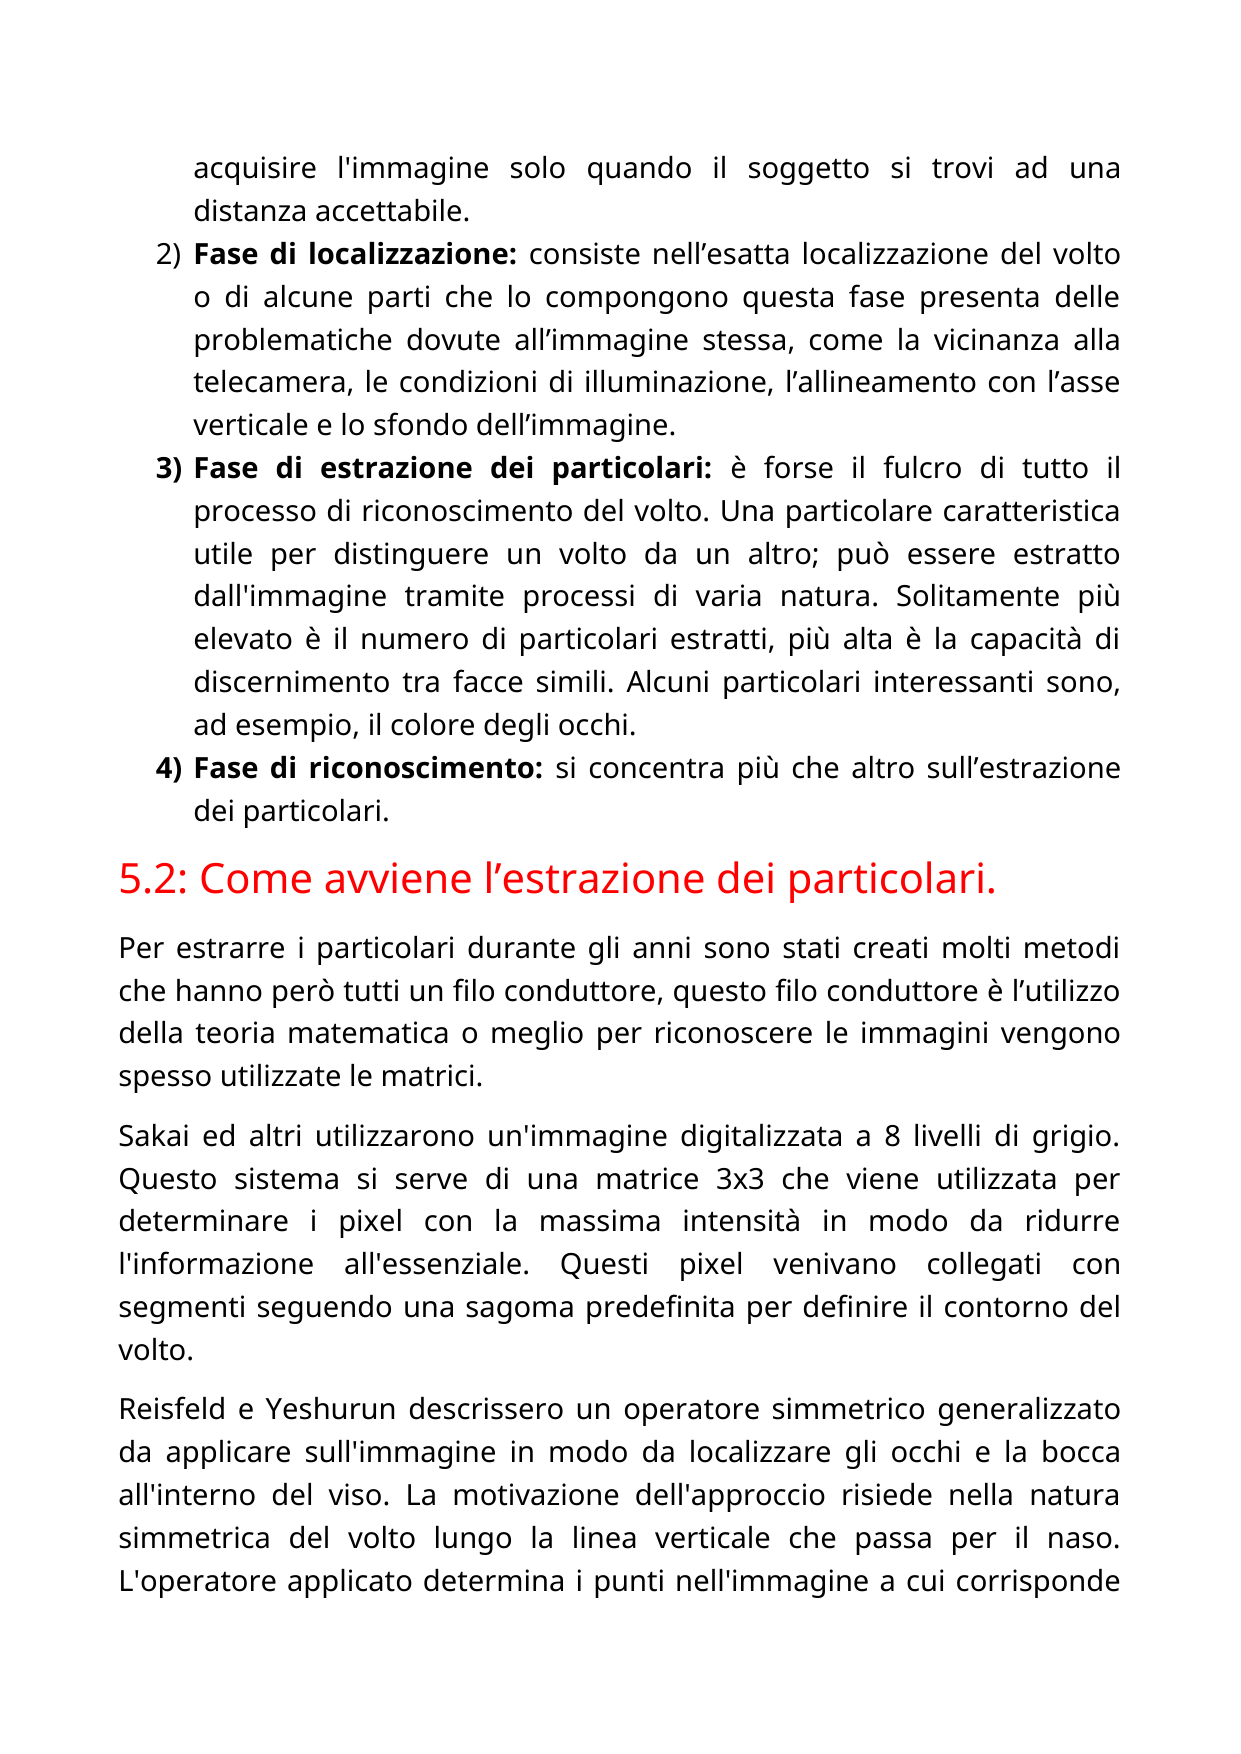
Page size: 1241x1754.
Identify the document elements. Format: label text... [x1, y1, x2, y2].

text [118, 1389, 1122, 1599]
list Fase di localizzazione: consiste nell’esatta localizzazione del volto o di alcune parti che lo compongono questa fase presenta delle problematiche dovute all’immagine stessa, come la vicinanza alla telecamera, le condizioni di illuminazione, l’allineamento con l’asse verticale e lo sfondo dell’immagine. [156, 233, 1122, 444]
list Fase di estrazione dei particolari: è forse il fulcro di tutto il processo di riconoscimento del volto. Una particolare caratteristica utile per distinguere un volto da un altro; può essere estratto dall'immagine tramite processi di varia natura. Solitamente più elevato è il numero di particolari estratti, più alta è la capacità di discernimento tra facce simili. Alcuni particolari interessanti sono, ad esempio, il colore degli occhi. [156, 447, 1122, 744]
text Sakai ed altri utilizzarono un'immagine digitalizzata a 8 livelli di grigio. Questo sistema si serve di una matrice 3x3 che viene utilizzata per determinare i pixel con la massima intensità in modo da ridurre l'informazione all'essenziale. Questi pixel venivano collegati con segmenti seguendo una sagoma predefinita per definire il contorno del volto. [118, 1115, 1122, 1369]
list Fase di riconoscimento: si concentra più che altro sull’estrazione dei particolari. [156, 747, 1122, 829]
text 5.2: Come avviene l’estrazione dei particolari. [118, 849, 1122, 906]
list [156, 148, 1122, 230]
text Per estrarre i particolari durante gli anni sono stati creati molti metodi che hanno però tutti un filo conduttore, questo filo conduttore è l’utilizzo della teoria matematica o meglio per riconoscere le immagini vengono spesso utilizzate le matrici. [118, 927, 1122, 1095]
